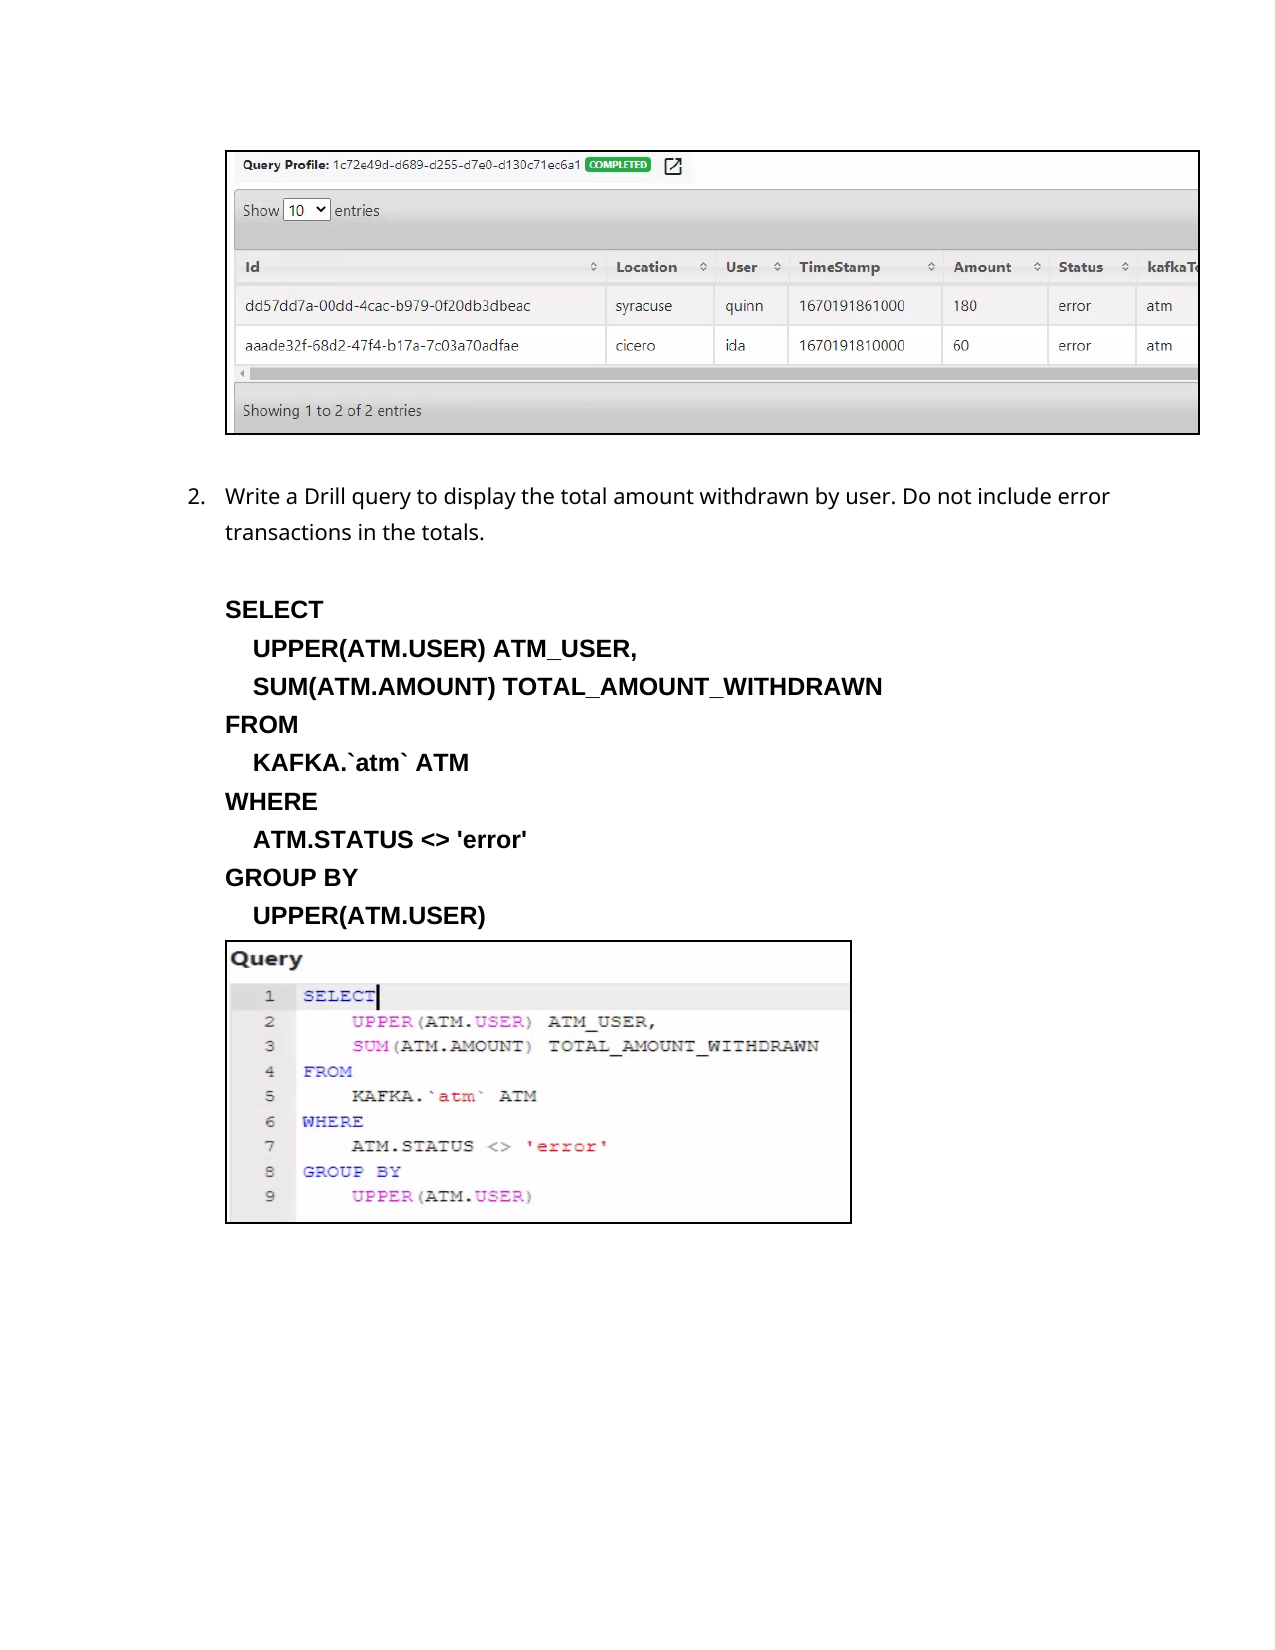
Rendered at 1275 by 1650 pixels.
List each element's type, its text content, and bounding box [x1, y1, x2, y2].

picture [227, 942, 850, 1222]
text UPPER(ATM.USER) ATM_USER, [225, 634, 1125, 662]
text KAFKA.`atm` ATM [225, 748, 1125, 777]
picture [227, 152, 1198, 433]
text GROUP BY [225, 863, 1125, 892]
text UPPER(ATM.USER) [225, 901, 1125, 930]
text WHERE [225, 787, 1125, 815]
text SUM(ATM.AMOUNT) TOTAL_AMOUNT_WITHDRAWN [225, 672, 1125, 701]
text SELECT [225, 596, 1125, 624]
text FROM [225, 710, 1125, 739]
list Write a Drill query to display the total amount withdrawn by user. Do not include error transactions in the totals. [187, 481, 1125, 546]
text ATM.STATUS <> 'error' [225, 825, 1125, 854]
